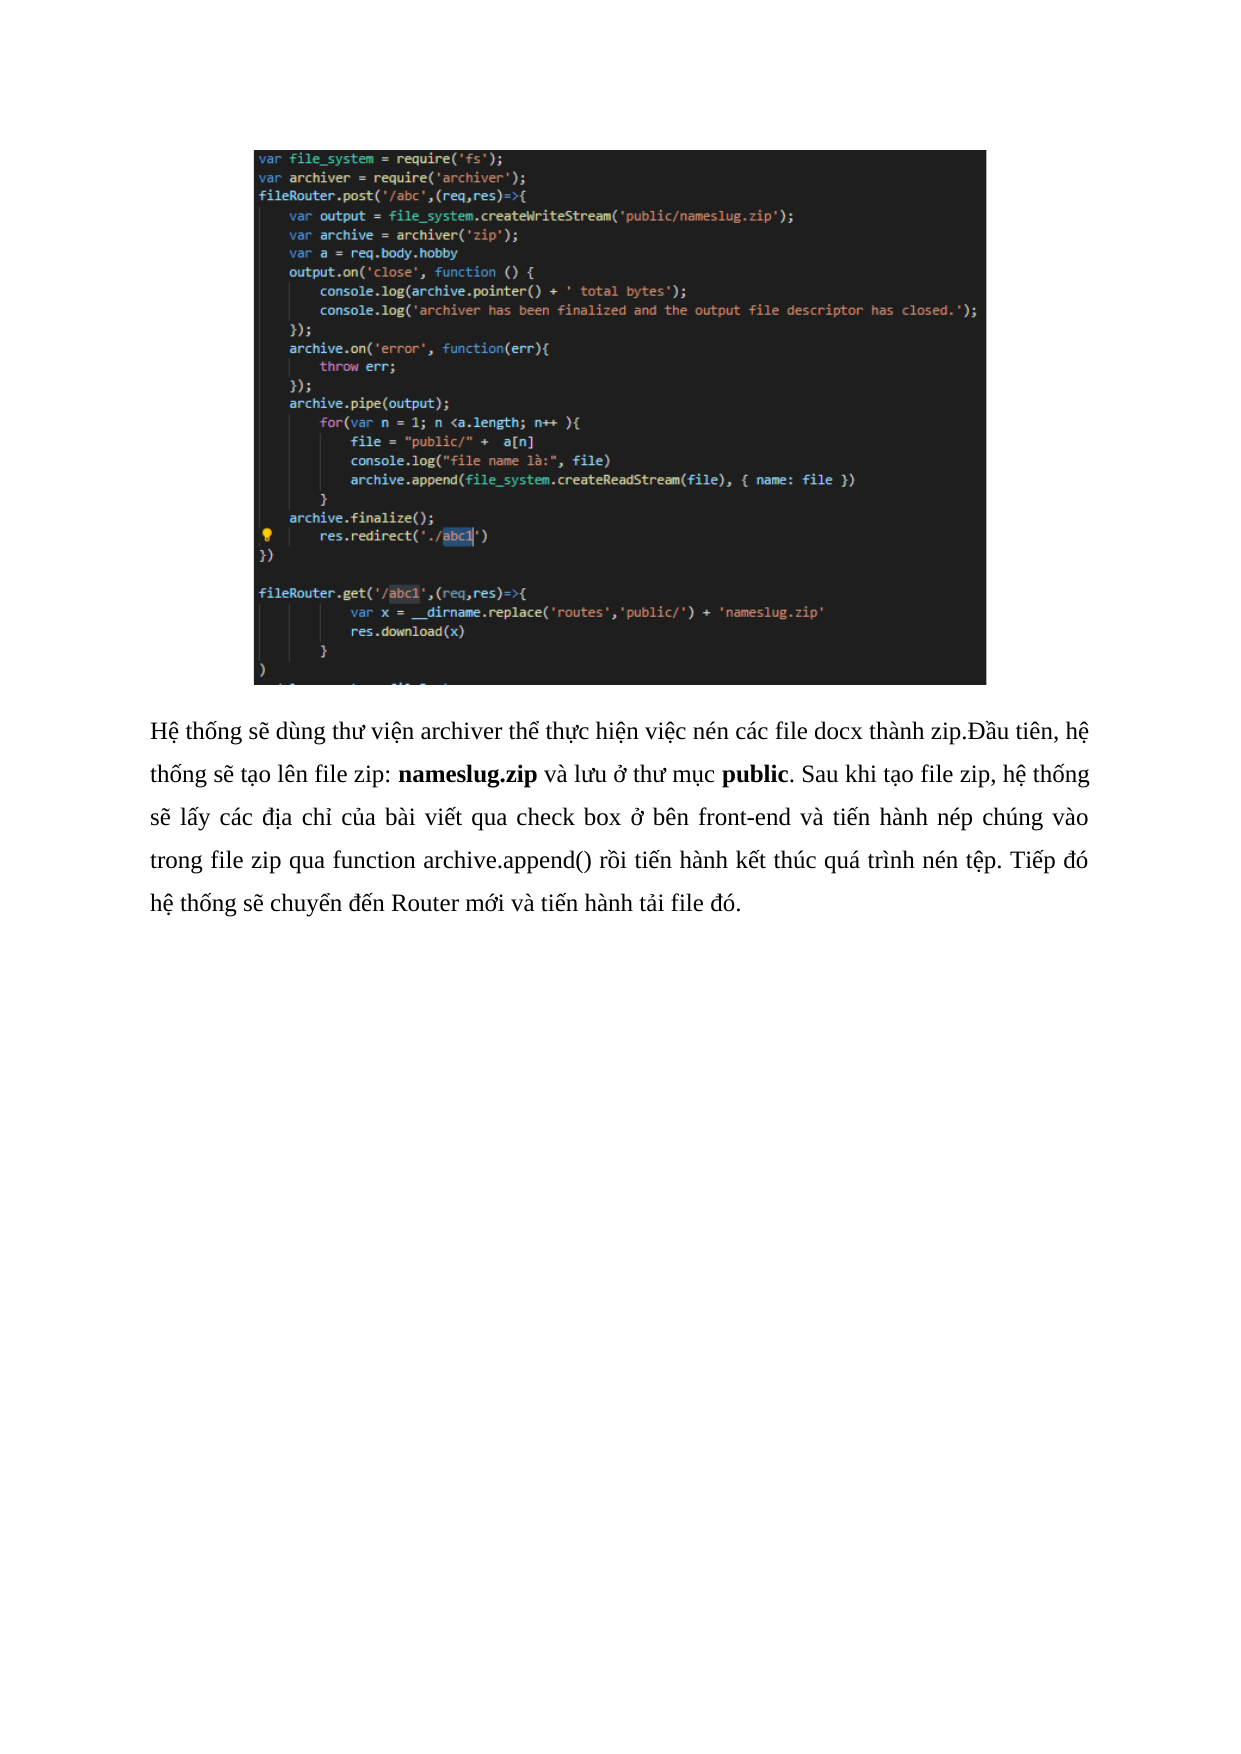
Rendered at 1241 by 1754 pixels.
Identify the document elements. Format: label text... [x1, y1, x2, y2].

picture [253, 150, 987, 685]
text Hệ thống sẽ dùng thư viện archiver thể thực hiện việc nén các file docx thành zip.Đầu tiên, hệ thống sẽ tạo lên file zip: nameslug.zip và lưu ở thư mục public. Sau khi tạo file zip, hệ thống sẽ lấy các địa chỉ của bài viết qua check box ở bên front-end và tiến hành nép chúng vào trong file zip qua function archive.append() rồi tiến hành kết thúc quá trình nén tệp. Tiếp đó hệ thống sẽ chuyển đến Router mới và tiến hành tải file đó. [150, 716, 1090, 917]
